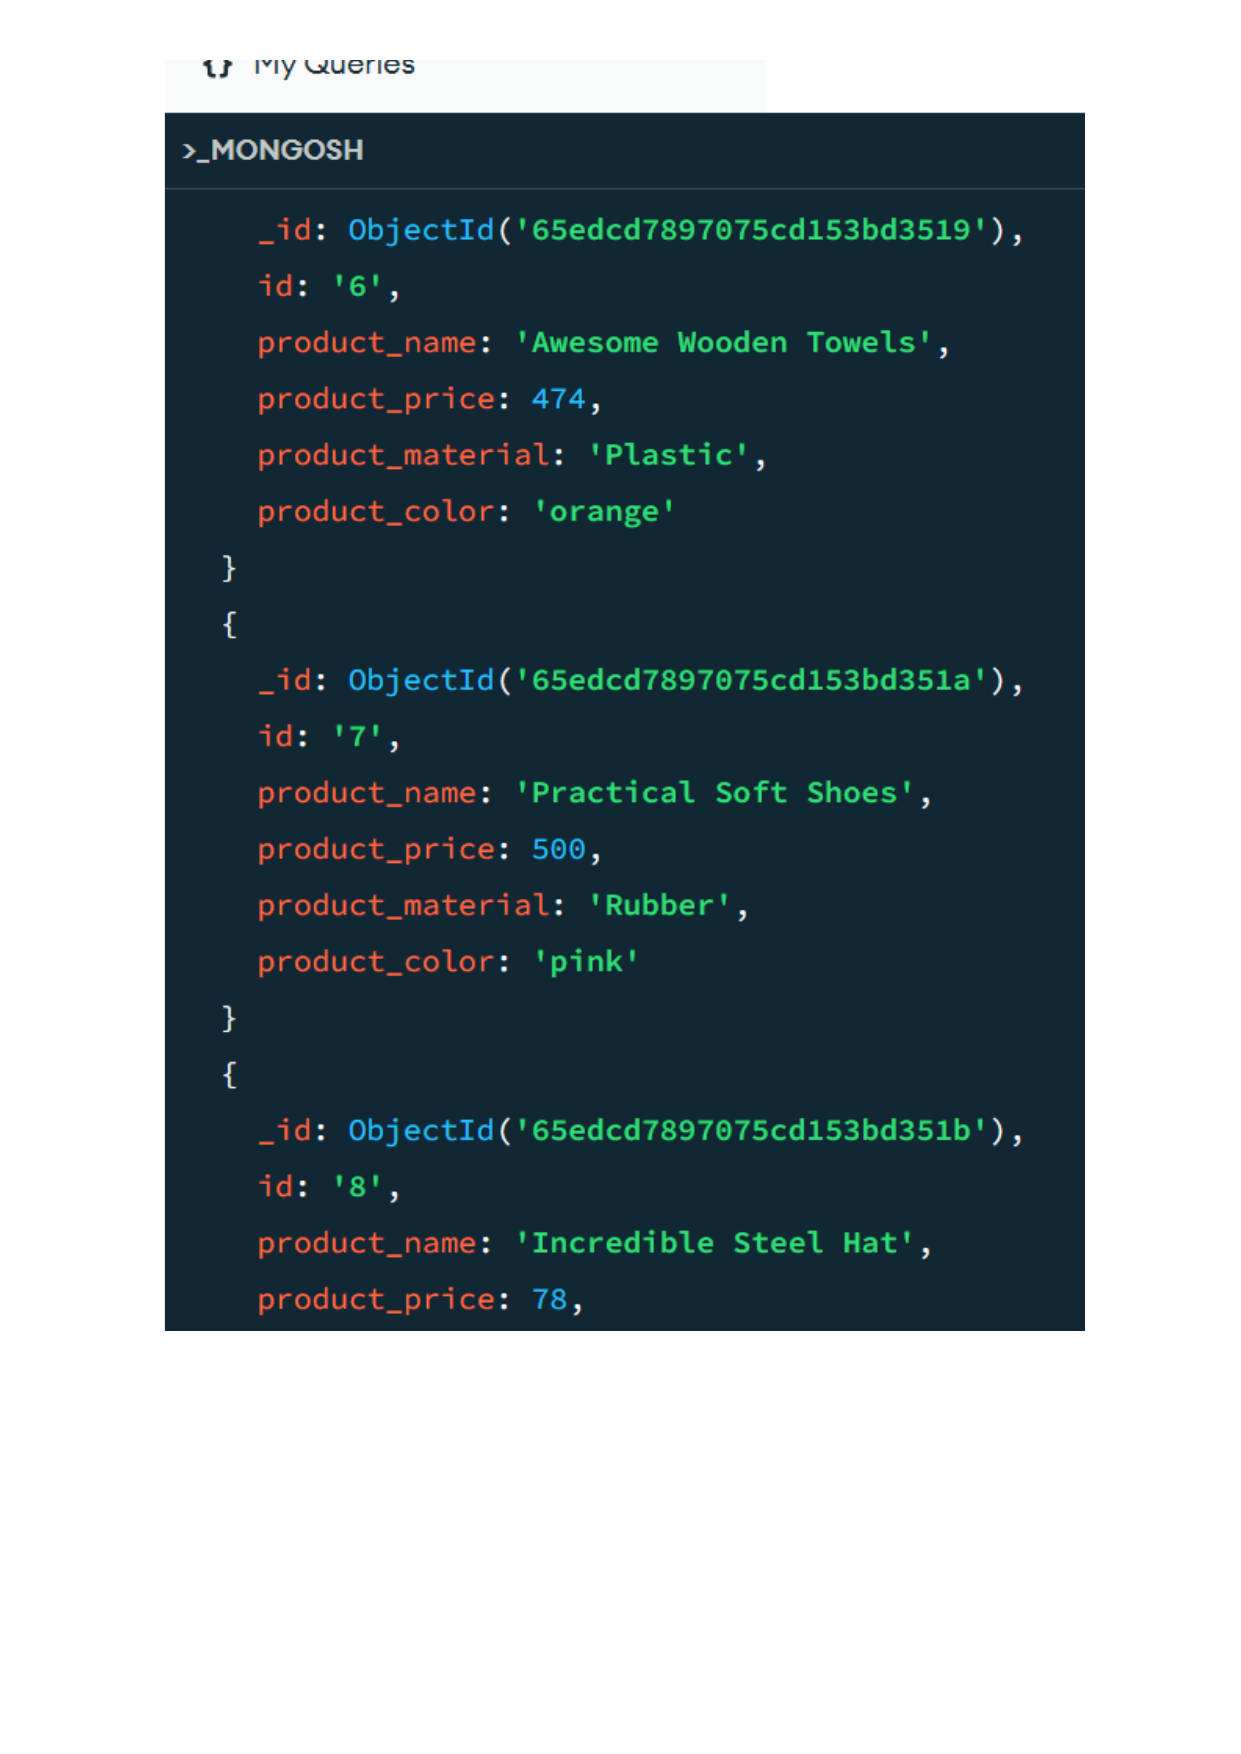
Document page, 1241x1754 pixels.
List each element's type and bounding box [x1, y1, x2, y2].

picture [164, 60, 1085, 1331]
